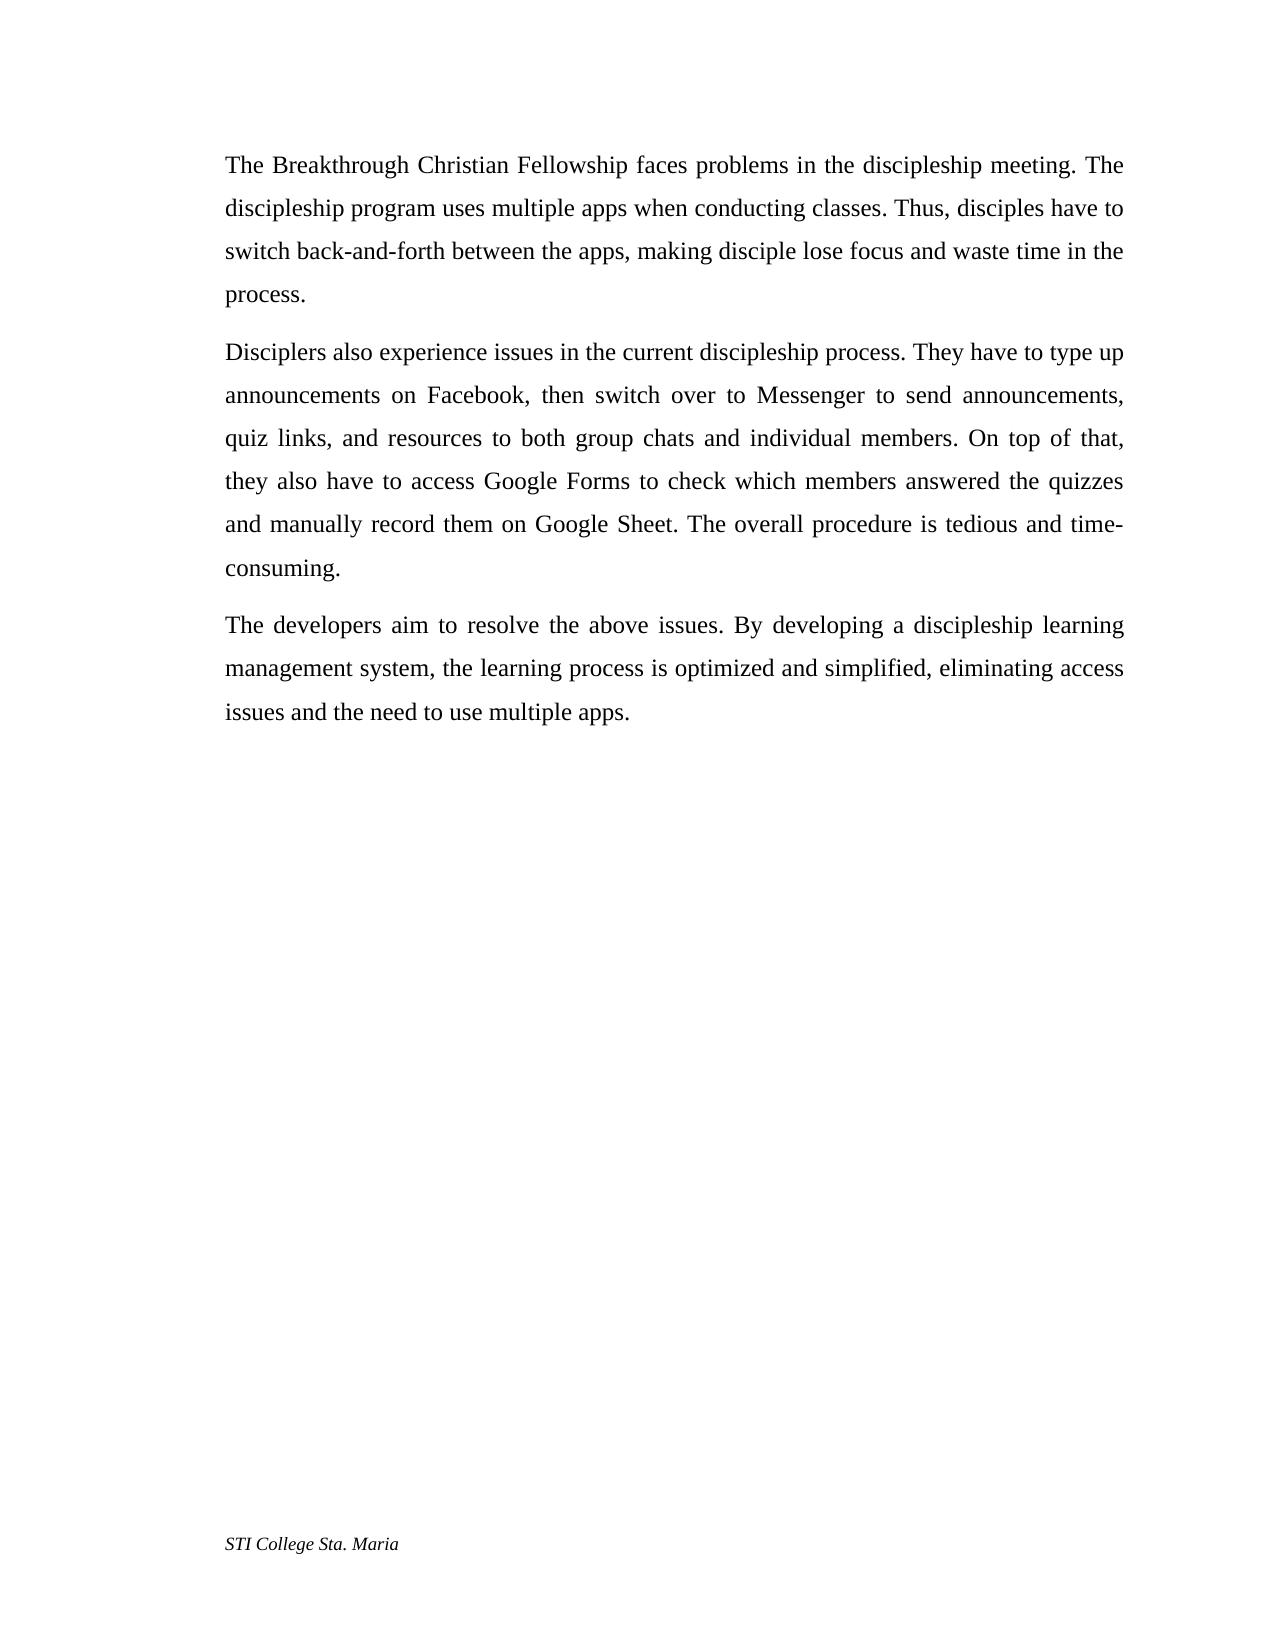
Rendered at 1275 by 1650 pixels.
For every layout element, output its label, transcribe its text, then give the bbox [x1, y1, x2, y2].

text The developers aim to resolve the above issues. By developing a discipleship learning management system, the learning process is optimized and simplified, eliminating access issues and the need to use multiple apps. [225, 610, 1125, 725]
text The Breakthrough Christian Fellowship faces problems in the discipleship meeting. The discipleship program uses multiple apps when conducting classes. Thus, disciples have to switch back-and-forth between the apps, making disciple lose focus and waste time in the process. [225, 150, 1125, 308]
text Disciplers also experience issues in the current discipleship process. They have to type up announcements on Facebook, then switch over to Messenger to send announcements, quiz links, and resources to both group chats and individual members. On top of that, they also have to access Google Forms to check which members answered the quizzes and manually record them on Google Sheet. The overall procedure is tedious and time-consuming. [225, 337, 1125, 581]
